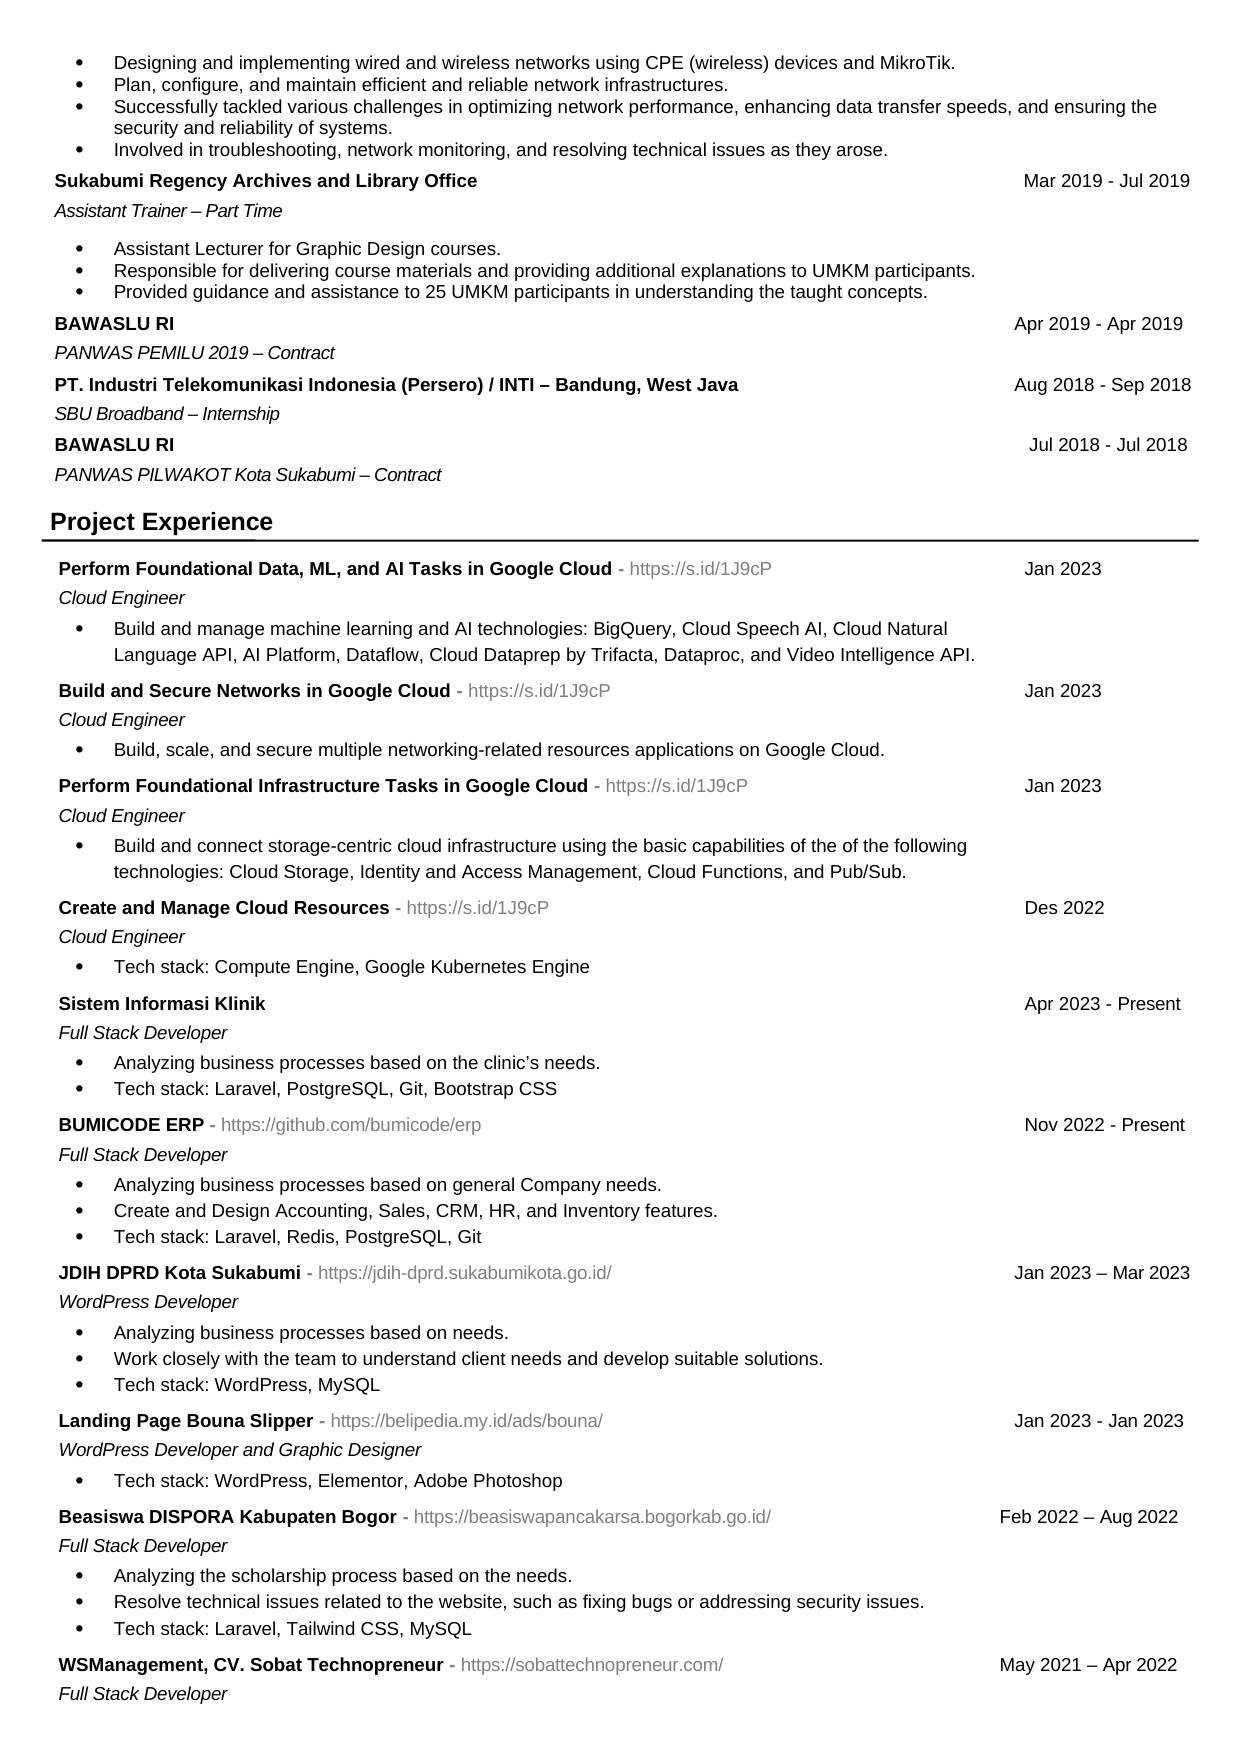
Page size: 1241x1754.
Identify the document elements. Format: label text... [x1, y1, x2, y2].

list Build and connect storage-centric cloud infrastructure using the basic capabilities of the of the following technologies: Cloud Storage, Identity and Access Management, Cloud Functions, and Pub/Sub. [76, 835, 997, 882]
text Sukabumi Regency Archives and Library Office Mar 2019 - Jul 2019 [54, 170, 1192, 192]
text Cloud Engineer [58, 804, 1192, 826]
text PANWAS PILWAKOT Kota Sukabumi – Contract [54, 463, 1192, 485]
text SBU Broadband – Internship [54, 403, 1192, 424]
list Designing and implementing wired and wireless networks using CPE (wireless) devices and MikroTik. [76, 52, 1192, 74]
text WordPress Developer and Graphic Designer [58, 1439, 1192, 1461]
list Provided guidance and assistance to 25 UMKM participants in understanding the taught concepts. [76, 281, 1192, 303]
text Perform Foundational Infrastructure Tasks in Google Cloud - https://s.id/1J9cP Jan 2023 [58, 775, 1192, 797]
list Plan, configure, and maintain efficient and reliable network infrastructures. [76, 74, 1192, 95]
text Cloud Engineer [58, 709, 1192, 730]
text BAWASLU RI Jul 2018 - Jul 2018 [54, 434, 1192, 456]
text Landing Page Bouna Slipper - https://belipedia.my.id/ads/bouna/ Jan 2023 - Jan 2023 [58, 1410, 1192, 1432]
text Cloud Engineer [58, 587, 1192, 609]
text WSManagement, CV. Sobat Technopreneur - https://sobattechnopreneur.com/ May 2021 – Apr 2022 [58, 1653, 1192, 1675]
list Analyzing business processes based on the clinic’s needs. [76, 1052, 997, 1074]
text Beasiswa DISPORA Kabupaten Bogor - https://beasiswapancakarsa.bogorkab.go.id/ Feb 2022 – Aug 2022 [58, 1506, 1192, 1527]
text BAWASLU RI Apr 2019 - Apr 2019 [54, 313, 1192, 334]
list Analyzing the scholarship process based on the needs. [76, 1565, 997, 1587]
text PANWAS PEMILU 2019 – Contract [54, 342, 1192, 364]
text Full Stack Developer [58, 1535, 1192, 1556]
list Build, scale, and secure multiple networking-related resources applications on Google Cloud. [76, 739, 997, 761]
list Create and Design Accounting, Sales, CRM, HR, and Inventory features. [76, 1200, 997, 1222]
list Tech stack: Laravel, Tailwind CSS, MySQL [76, 1617, 997, 1639]
list Tech stack: WordPress, MySQL [76, 1374, 997, 1396]
list Build and manage machine learning and AI technologies: BigQuery, Cloud Speech AI, Cloud Natural Language API, AI Platform, Dataflow, Cloud Dataprep by Trifacta, Dataproc, and Video Intelligence API. [76, 617, 997, 665]
list Tech stack: Compute Engine, Google Kubernetes Engine [76, 956, 997, 978]
text Perform Foundational Data, ML, and AI Tasks in Google Cloud - https://s.id/1J9cP Jan 2023 [58, 558, 1192, 579]
list Successfully tackled various challenges in optimizing network performance, enhancing data transfer speeds, and ensuring the security and reliability of systems. [76, 95, 1192, 139]
text PT. Industri Telekomunikasi Indonesia (Persero) / INTI – Bandung, West Java Aug 2018 - Sep 2018 [54, 373, 1192, 395]
list Responsible for delivering course materials and providing additional explanations to UMKM participants. [76, 259, 1192, 281]
text Create and Manage Cloud Resources - https://s.id/1J9cP Des 2022 [58, 897, 1192, 918]
list Work closely with the team to understand client needs and develop suitable solutions. [76, 1348, 997, 1369]
text BUMICODE ERP - https://github.com/bumicode/erp Nov 2022 - Present [58, 1114, 1192, 1136]
text WordPress Developer [58, 1291, 1192, 1313]
subtitle Project Experience [50, 507, 1192, 535]
text Build and Secure Networks in Google Cloud - https://s.id/1J9cP Jan 2023 [58, 679, 1192, 701]
list Analyzing business processes based on needs. [76, 1322, 997, 1343]
text Assistant Trainer – Part Time [54, 199, 1192, 221]
text Full Stack Developer [58, 1683, 1192, 1704]
list Tech stack: Laravel, Redis, PostgreSQL, Git [76, 1226, 997, 1248]
list Tech stack: Laravel, PostgreSQL, Git, Bootstrap CSS [76, 1078, 997, 1100]
list Involved in troubleshooting, network monitoring, and resolving technical issues as they arose. [76, 139, 1192, 160]
text Full Stack Developer [58, 1022, 1192, 1043]
text Sistem Informasi Klinik Apr 2023 - Present [58, 992, 1192, 1014]
text JDIH DPRD Kota Sukabumi - https://jdih-dprd.sukabumikota.go.id/ Jan 2023 – Mar 2023 [58, 1262, 1192, 1284]
text Full Stack Developer [58, 1143, 1192, 1165]
text Cloud Engineer [58, 926, 1192, 948]
list Assistant Lecturer for Graphic Design courses. [76, 238, 1192, 259]
list Tech stack: WordPress, Elementor, Adobe Photoshop [76, 1469, 997, 1491]
list Resolve technical issues related to the website, such as fixing bugs or addressing security issues. [76, 1591, 997, 1613]
list Analyzing business processes based on general Company needs. [76, 1174, 997, 1195]
